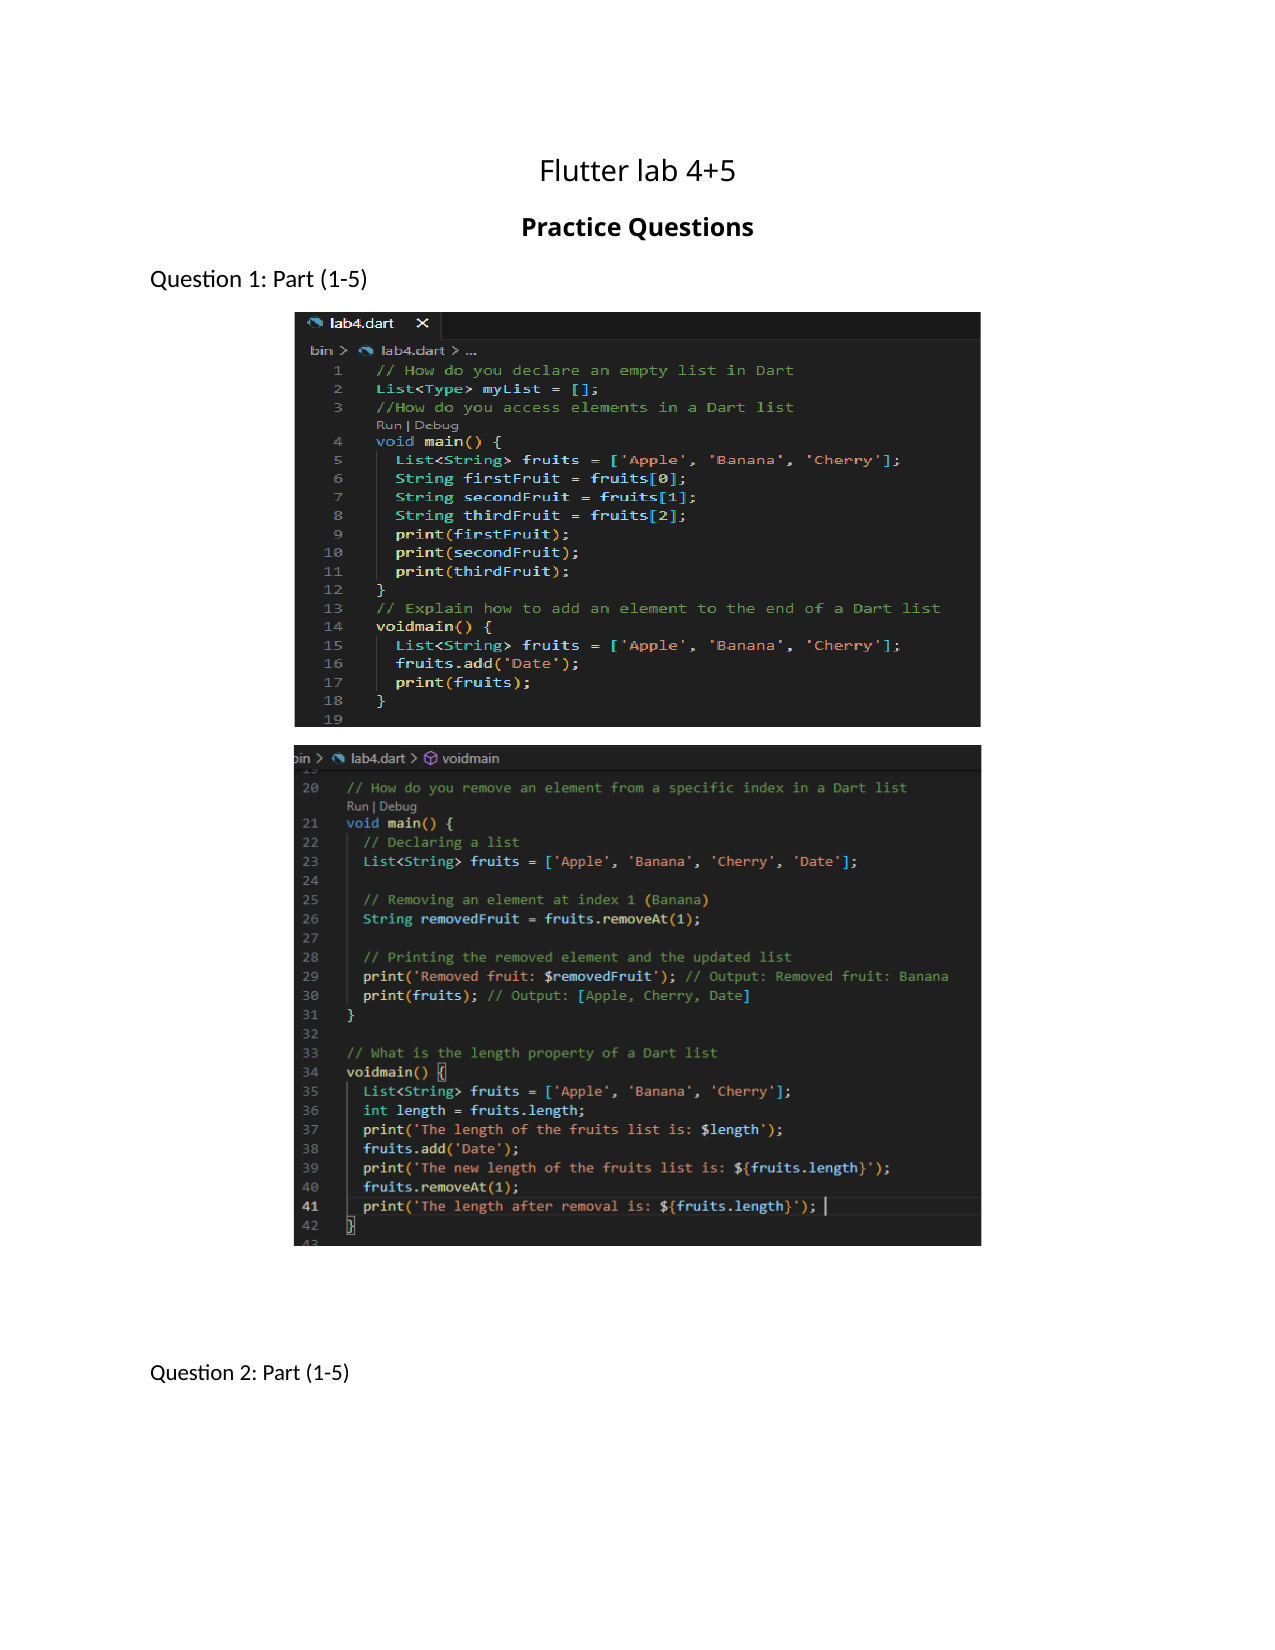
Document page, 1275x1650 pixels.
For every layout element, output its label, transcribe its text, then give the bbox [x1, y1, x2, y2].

text Question 2: Part (1-5) [150, 1358, 1125, 1386]
picture [293, 745, 982, 1246]
text Practice Questions [150, 209, 1125, 243]
text Flutter lab 4+5 [150, 150, 1125, 190]
text Question 1: Part (1-5) [150, 263, 1125, 293]
picture [294, 312, 981, 727]
